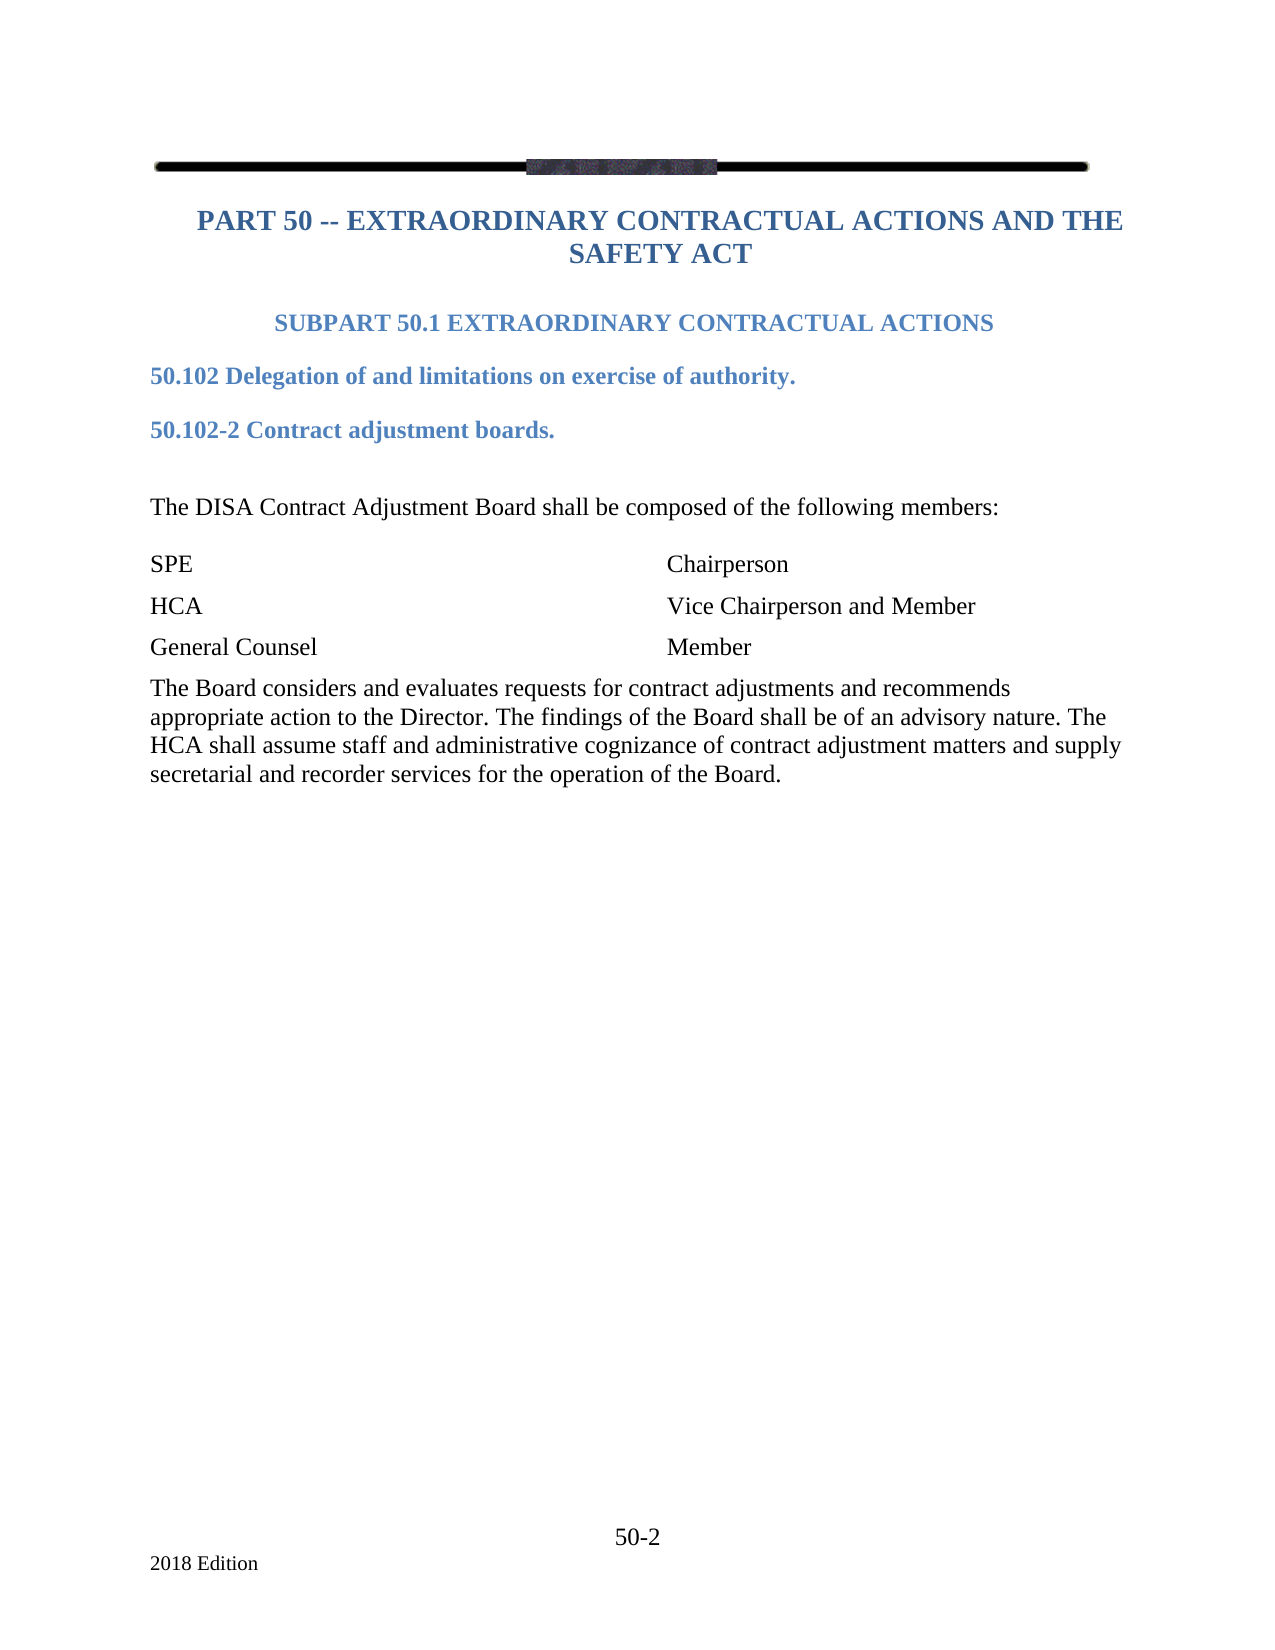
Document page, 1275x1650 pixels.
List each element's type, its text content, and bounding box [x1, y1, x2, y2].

text The Board considers and evaluates requests for contract adjustments and recommends appropriate action to the Director. The findings of the Board shall be of an advisory nature. The HCA shall assume staff and administrative cognizance of contract adjustment matters and supply secretarial and recorder services for the operation of the Board. [150, 673, 1124, 788]
text HCA Vice Chairperson and Member [150, 596, 1171, 619]
subtitle 50.102-2 Contract adjustment boards. [150, 415, 1171, 444]
subtitle SUBPART 50.1 EXTRAORDINARY CONTRACTUAL ACTIONS [274, 308, 1171, 336]
text General Counsel Member [150, 632, 1171, 660]
subtitle 50.102 Delegation of and limitations on exercise of authority. [150, 361, 1171, 390]
text The DISA Contract Adjustment Board shall be composed of the following members: SPE Chairperson [150, 469, 999, 584]
subtitle PART 50 -- EXTRAORDINARY CONTRACTUAL ACTIONS AND THE SAFETY ACT [150, 203, 1171, 270]
picture [153, 159, 1091, 175]
